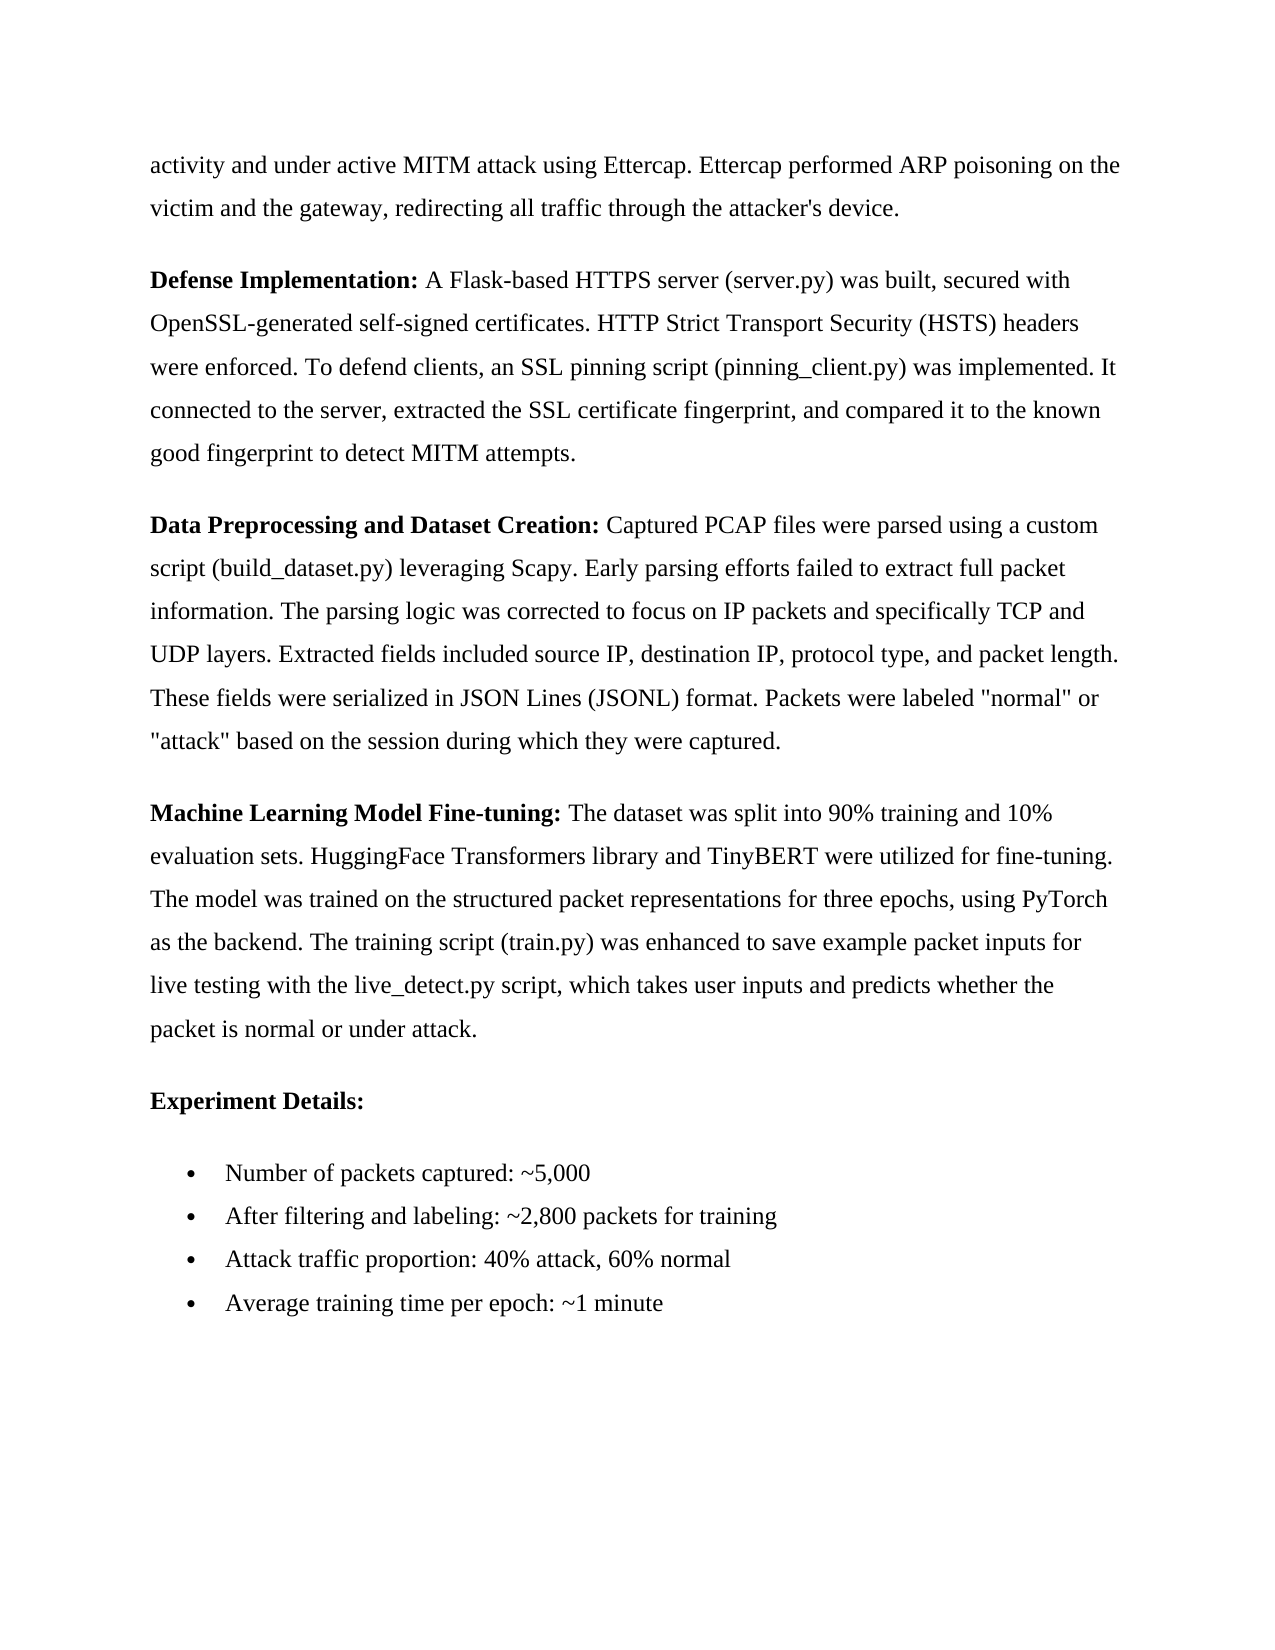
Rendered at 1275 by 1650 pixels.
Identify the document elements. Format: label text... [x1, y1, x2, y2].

list Number of packets captured: ~5,000 [187, 1158, 1125, 1187]
list Average training time per epoch: ~1 minute [187, 1288, 1125, 1316]
text Data Preprocessing and Dataset Creation: Captured PCAP files were parsed using a custom script (build_dataset.py) leveraging Scapy. Early parsing efforts failed to extract full packet information. The parsing logic was corrected to focus on IP packets and specifically TCP and UDP layers. Extracted fields included source IP, destination IP, protocol type, and packet length. These fields were serialized in JSON Lines (JSONL) format. Packets were labeled "normal" or "attack" based on the session during which they were captured. [150, 510, 1125, 754]
text Experiment Details: [150, 1086, 1125, 1115]
list Attack traffic proportion: 40% attack, 60% normal [187, 1244, 1125, 1273]
list After filtering and labeling: ~2,800 packets for training [187, 1201, 1125, 1230]
text Machine Learning Model Fine-tuning: The dataset was split into 90% training and 10% evaluation sets. HuggingFace Transformers library and TinyBERT were utilized for fine-tuning. The model was trained on the structured packet representations for three epochs, using PyTorch as the backend. The training script (train.py) was enhanced to save example packet inputs for live testing with the live_detect.py script, which takes user inputs and predicts whether the packet is normal or under attack. [150, 798, 1125, 1042]
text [150, 150, 1125, 222]
text Defense Implementation: A Flask-based HTTPS server (server.py) was built, secured with OpenSSL-generated self-signed certificates. HTTP Strict Transport Security (HSTS) headers were enforced. To defend clients, an SSL pinning script (pinning_client.py) was implemented. It connected to the server, extracted the SSL certificate fingerprint, and compared it to the known good fingerprint to detect MITM attempts. [150, 265, 1125, 467]
